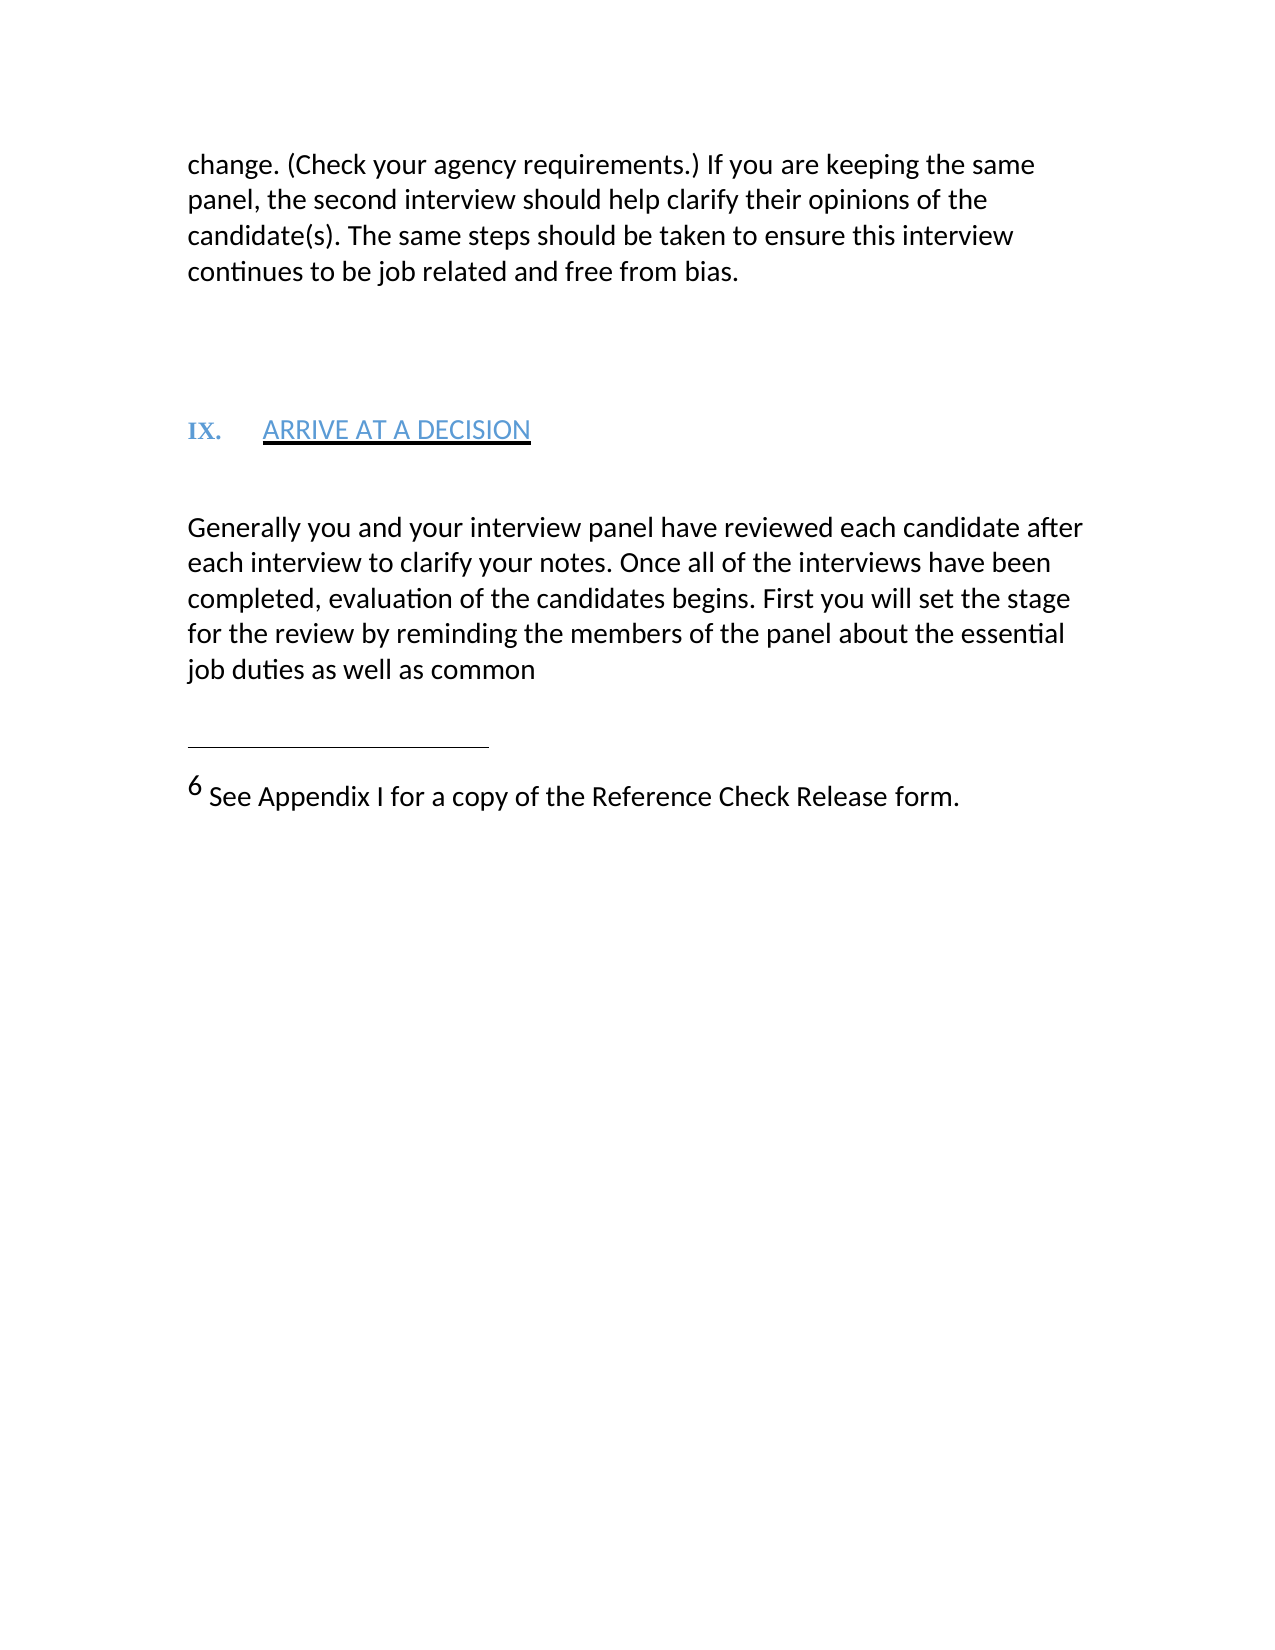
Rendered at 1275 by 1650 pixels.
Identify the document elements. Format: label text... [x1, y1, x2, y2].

text 6 See Appendix I for a copy of the Reference Check Release form. [187, 767, 1085, 814]
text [187, 146, 1085, 288]
text Generally you and your interview panel have reviewed each candidate after each interview to clarify your notes. Once all of the interviews have been completed, evaluation of the candidates begins. First you will set the stage for the review by reminding the members of the panel about the essential job duties as well as common [187, 509, 1085, 687]
subtitle ARRIVE AT A DECISION [187, 411, 1085, 447]
